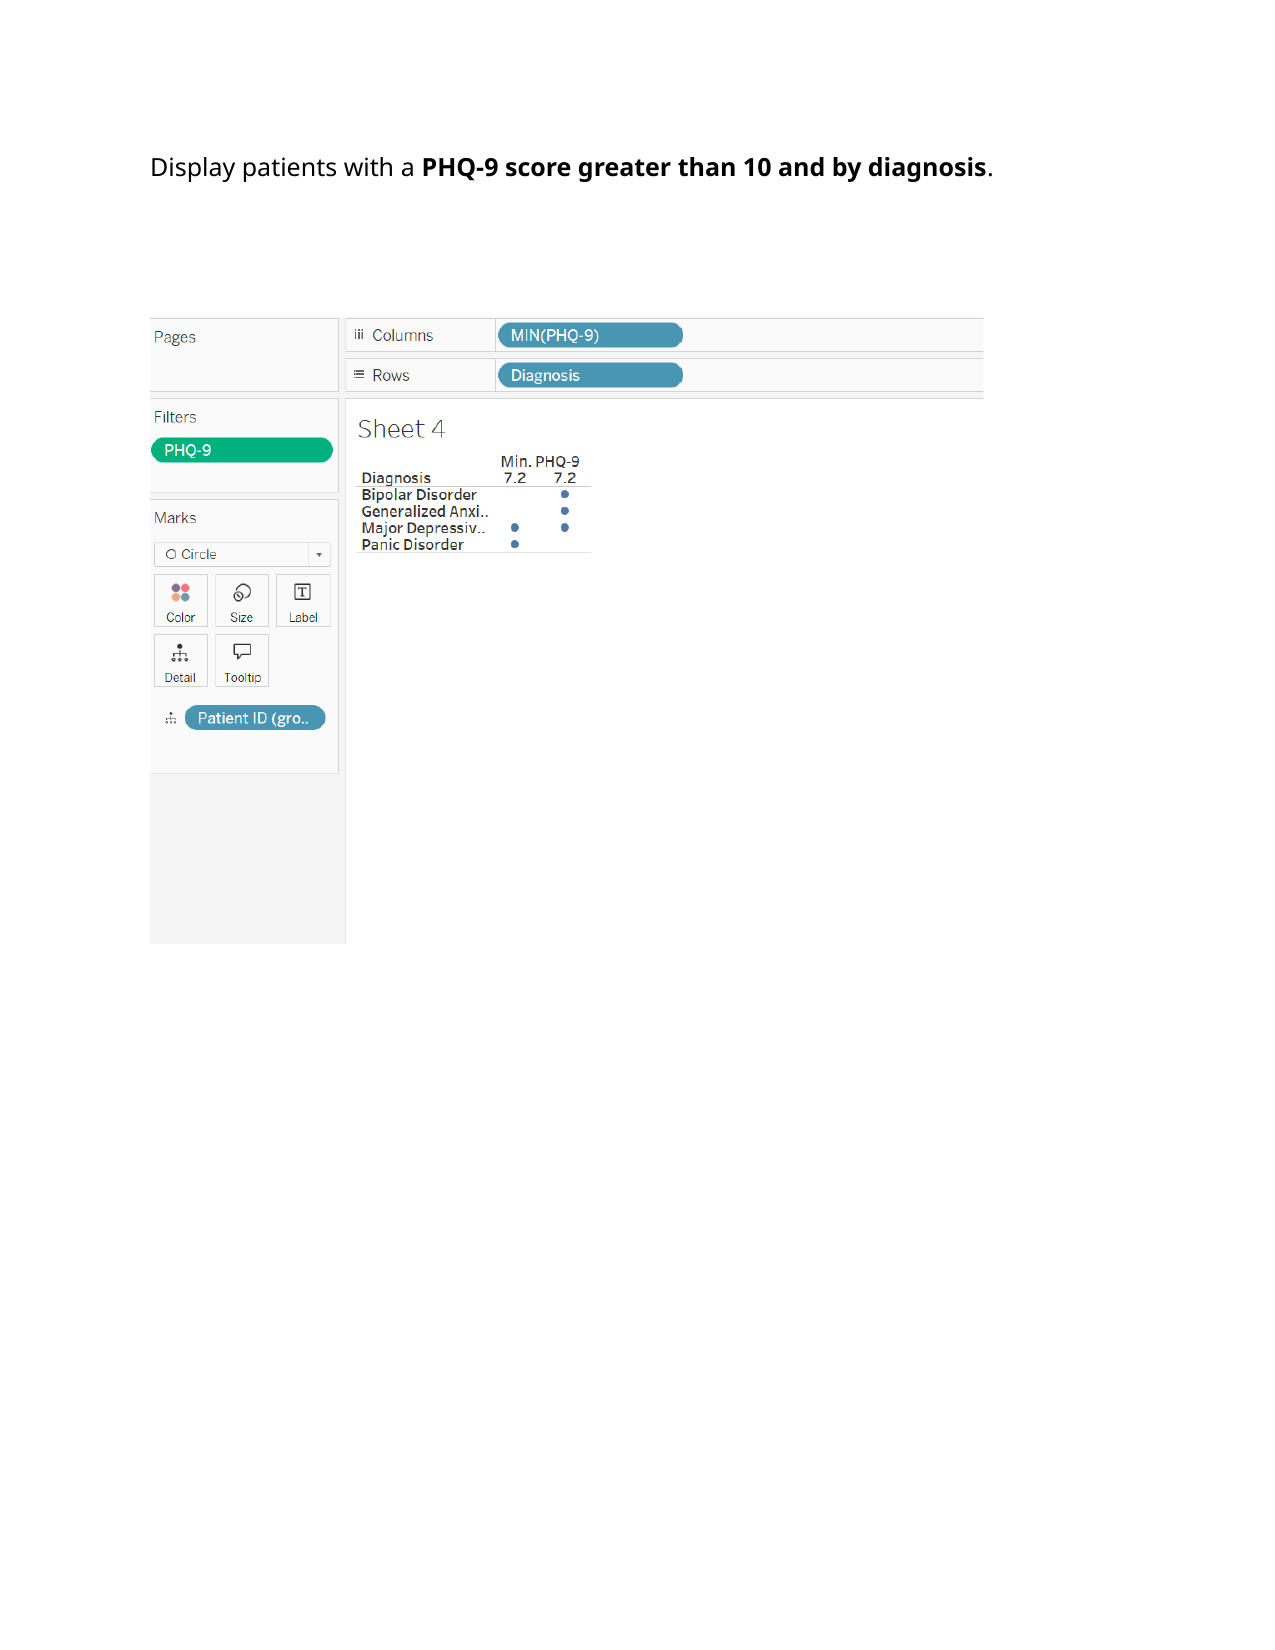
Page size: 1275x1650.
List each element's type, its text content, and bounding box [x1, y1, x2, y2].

text Display patients with a PHQ-9 score greater than 10 and by diagnosis. [150, 150, 1125, 184]
picture [150, 317, 984, 944]
